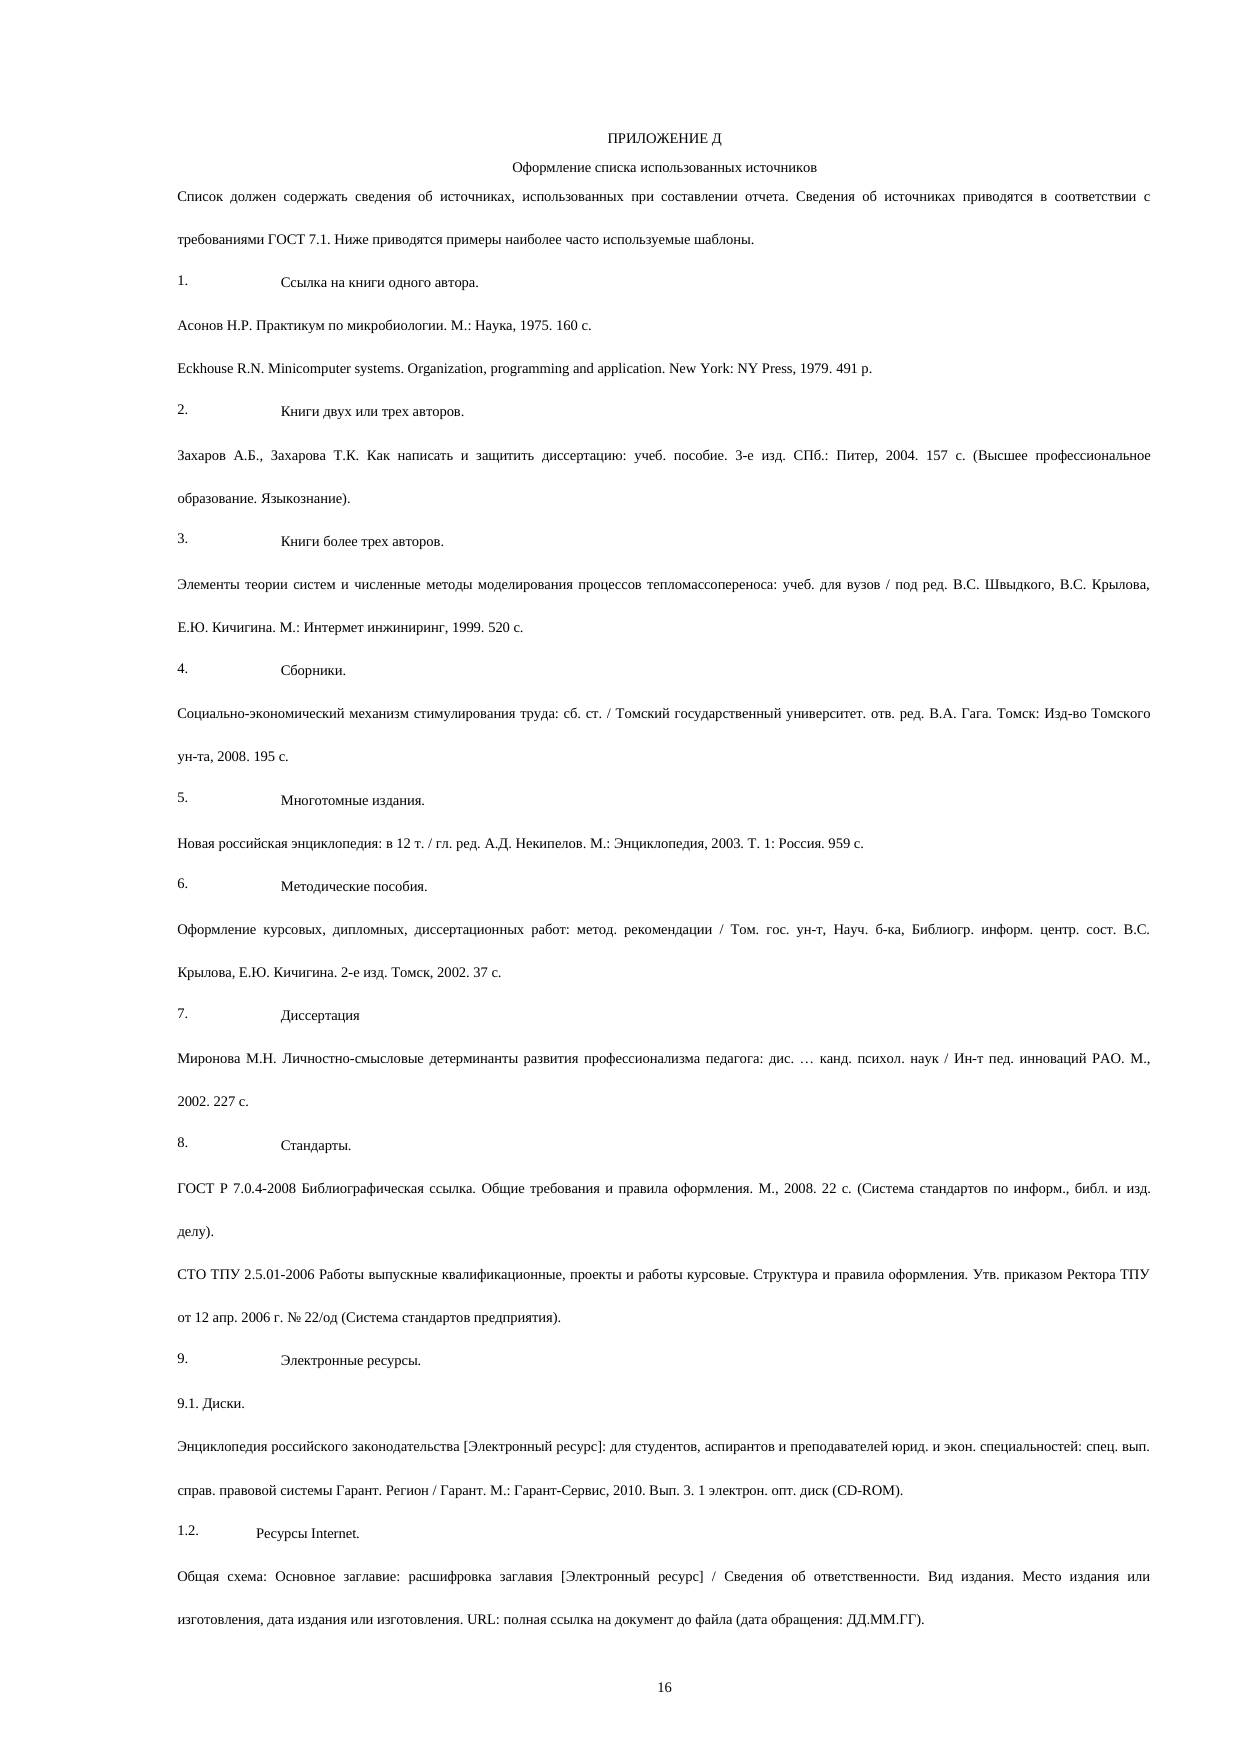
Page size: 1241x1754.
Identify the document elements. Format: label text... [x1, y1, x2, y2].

text Оформление курсовых, дипломных, диссертационных работ: метод. рекомендации / Том. гос. ун-т, Науч. б-ка, Библиогр. информ. центр. сост. В.С. Крылова, Е.Ю. Кичигина. 2-е изд. Томск, 2002. 37 с. [177, 909, 1152, 981]
list Электронные ресурсы. [177, 1340, 1152, 1369]
text Новая российская энциклопедия: в 12 т. / гл. ред. А.Д. Некипелов. М.: Энциклопедия, 2003. Т. 1: Россия. 959 с. [177, 822, 1152, 851]
text Энциклопедия российского законодательства [Электронный ресурс]: для студентов, аспирантов и преподавателей юрид. и экон. специальностей: спец. вып. справ. правовой системы Гарант. Регион / Гарант. М.: Гарант-Сервис, 2010. Вып. 3. 1 электрон. опт. диск (CD-ROM). [177, 1426, 1152, 1498]
text Асонов Н.Р. Практикум по микробиологии. М.: Наука, 1975. 160 с. [177, 305, 1152, 334]
text Eckhouse R.N. Minicomputer systems. Organization, programming and application. New York: NY Press, 1979. 491 p. [177, 348, 1152, 377]
text СТО ТПУ 2.5.01-2006 Работы выпускные квалификационные, проекты и работы курсовые. Структура и правила оформления. Утв. приказом Ректора ТПУ от 12 апр. 2006 г. № 22/од (Система стандартов предприятия). [177, 1254, 1152, 1326]
text Захаров А.Б., Захарова Т.К. Как написать и защитить диссертацию: учеб. пособие. 3-е изд. СПб.: Питер, 2004. 157 с. (Высшее профессиональное образование. Языкознание). [177, 434, 1152, 506]
list Многотомные издания. [177, 779, 1152, 808]
list Ссылка на книги одного автора. [177, 262, 1152, 291]
list Стандарты. [177, 1124, 1152, 1153]
text Социально-экономический механизм стимулирования труда: сб. ст. / Томский государственный университет. отв. ред. В.А. Гага. Томск: Изд-во Томского ун-та, 2008. 195 с. [177, 693, 1152, 765]
text ГОСТ Р 7.0.4-2008 Библиографическая ссылка. Общие требования и правила оформления. М., 2008. 22 с. (Система стандартов по информ., библ. и изд. делу). [177, 1167, 1152, 1239]
list Ресурсы Internet. [177, 1512, 1152, 1541]
text Элементы теории систем и численные методы моделирования процессов тепломассопереноса: учеб. для вузов / под ред. В.С. Швыдкого, В.С. Крылова, Е.Ю. Кичигина. М.: Интермет инжиниринг, 1999. 520 с. [177, 564, 1152, 636]
text ПРИЛОЖЕНИЕ Д Оформление списка использованных источников [177, 118, 1152, 176]
text 9.1. Диски. [177, 1383, 1152, 1412]
text Миронова М.Н. Личностно-смысловые детерминанты развития профессионализма педагога: дис. … канд. психол. наук / Ин-т пед. инноваций РАО. М., 2002. 227 с. [177, 1038, 1152, 1110]
text Общая схема: Основное заглавие: расшифровка заглавия [Электронный ресурс] / Сведения об ответственности. Вид издания. Место издания или изготовления, дата издания или изготовления. URL: полная ссылка на документ до файла (дата обращения: ДД.ММ.ГГ). [177, 1556, 1152, 1627]
text Список должен содержать сведения об источниках, использованных при составлении отчета. Сведения об источниках приводятся в соответствии с требованиями ГОСТ 7.1. Ниже приводятся примеры наиболее часто используемые шаблоны. [177, 176, 1152, 247]
list Книги двух или трех авторов. [177, 391, 1152, 420]
list Методические пособия. [177, 866, 1152, 894]
list Диссертация [177, 995, 1152, 1024]
list Сборники. [177, 650, 1152, 679]
list Книги более трех авторов. [177, 521, 1152, 549]
